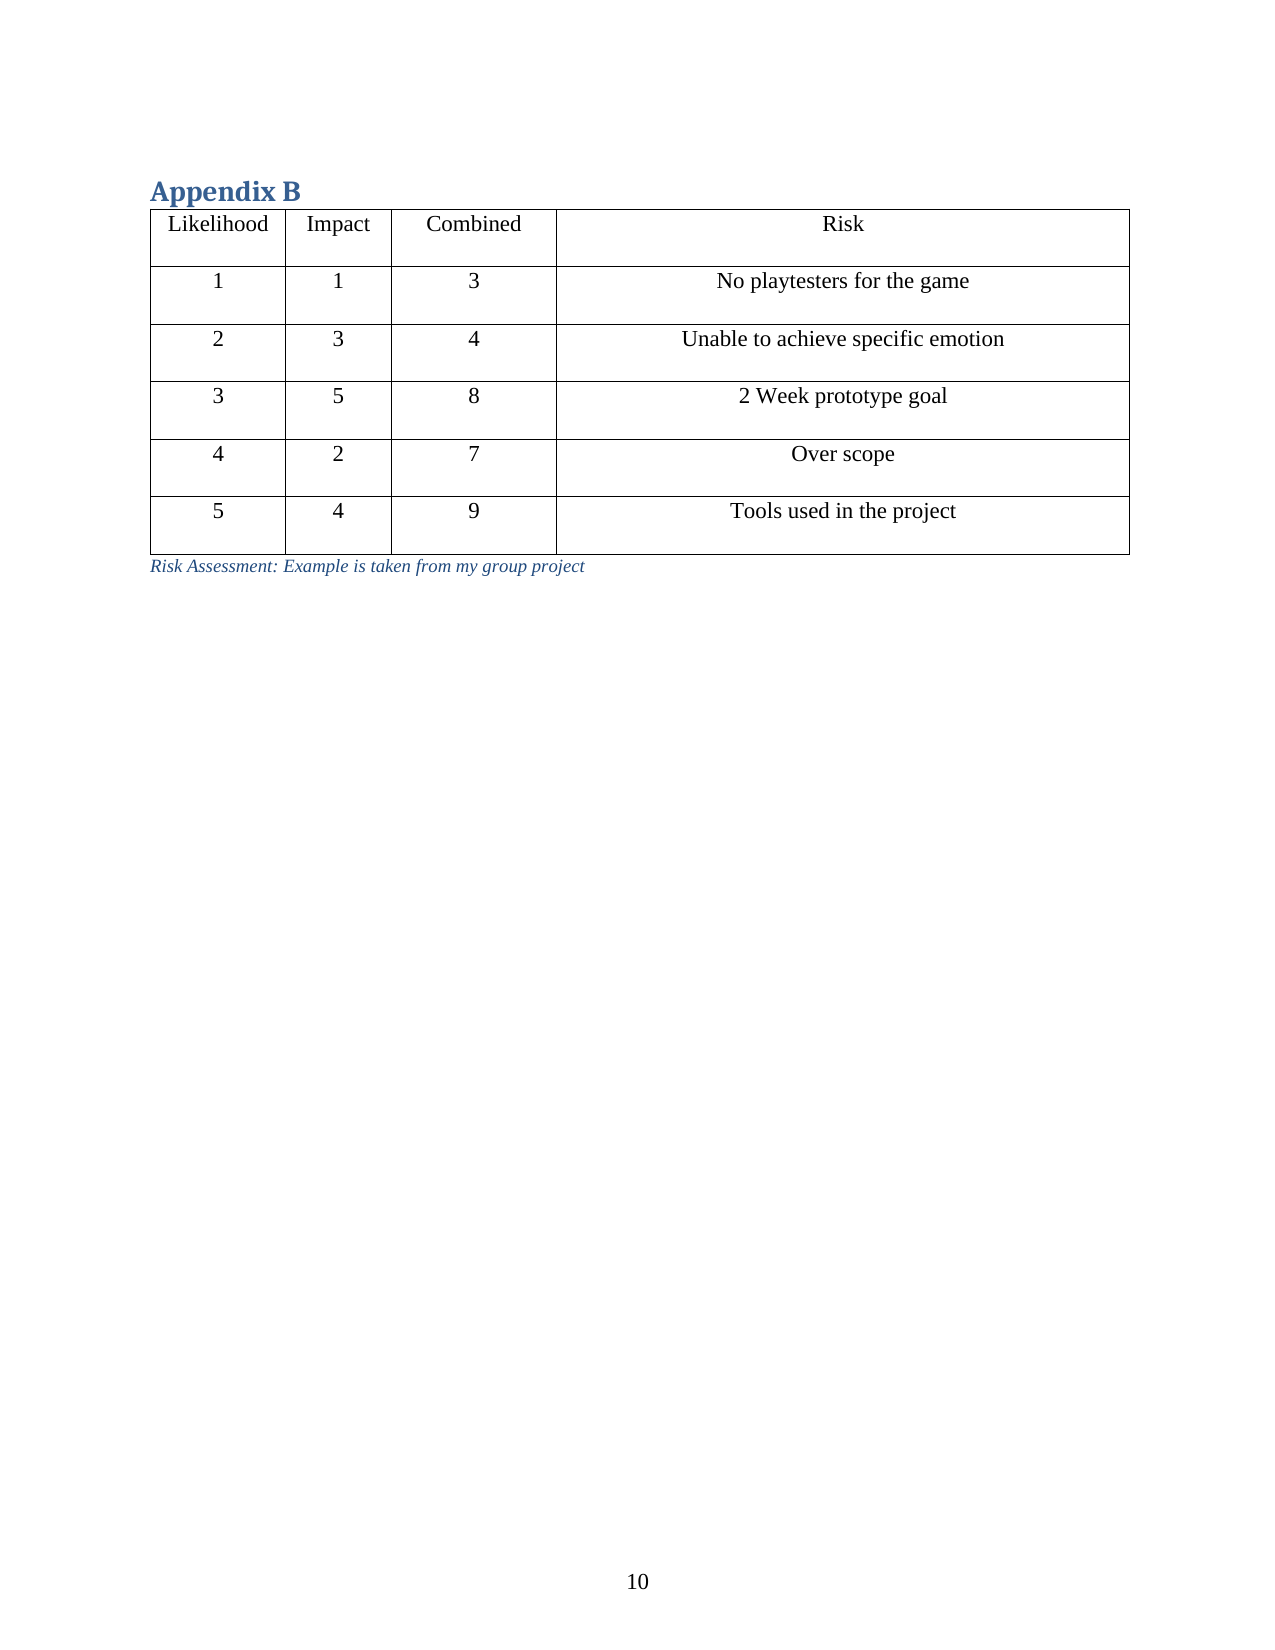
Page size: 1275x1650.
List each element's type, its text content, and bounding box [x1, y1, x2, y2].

table_cell Unable to achieve specific emotion [557, 325, 1129, 381]
table_cell 5 [151, 497, 285, 553]
text Risk Assessment: Example is taken from my group project [150, 555, 1125, 576]
table_cell 2 [151, 325, 285, 381]
table_cell 1 [286, 267, 391, 323]
table_cell 9 [392, 497, 556, 553]
table_cell 2 [286, 440, 391, 496]
table_header Impact [286, 210, 391, 266]
table_cell 4 [151, 440, 285, 496]
table_cell No playtesters for the game [557, 267, 1129, 323]
table_cell 4 [286, 497, 391, 553]
table_header Risk [557, 210, 1129, 266]
table_header Combined [392, 210, 556, 266]
table_cell Over scope [557, 440, 1129, 496]
table_cell 2 Week prototype goal [557, 382, 1129, 438]
table_cell 8 [392, 382, 556, 438]
table_cell 3 [151, 382, 285, 438]
table_cell Tools used in the project [557, 497, 1129, 553]
table_cell 5 [286, 382, 391, 438]
table_cell 3 [286, 325, 391, 381]
table_cell 7 [392, 440, 556, 496]
table_header Likelihood [151, 210, 285, 266]
table_cell 4 [392, 325, 556, 381]
table_cell 3 [392, 267, 556, 323]
table_cell 1 [151, 267, 285, 323]
subtitle Appendix B [150, 175, 1125, 208]
